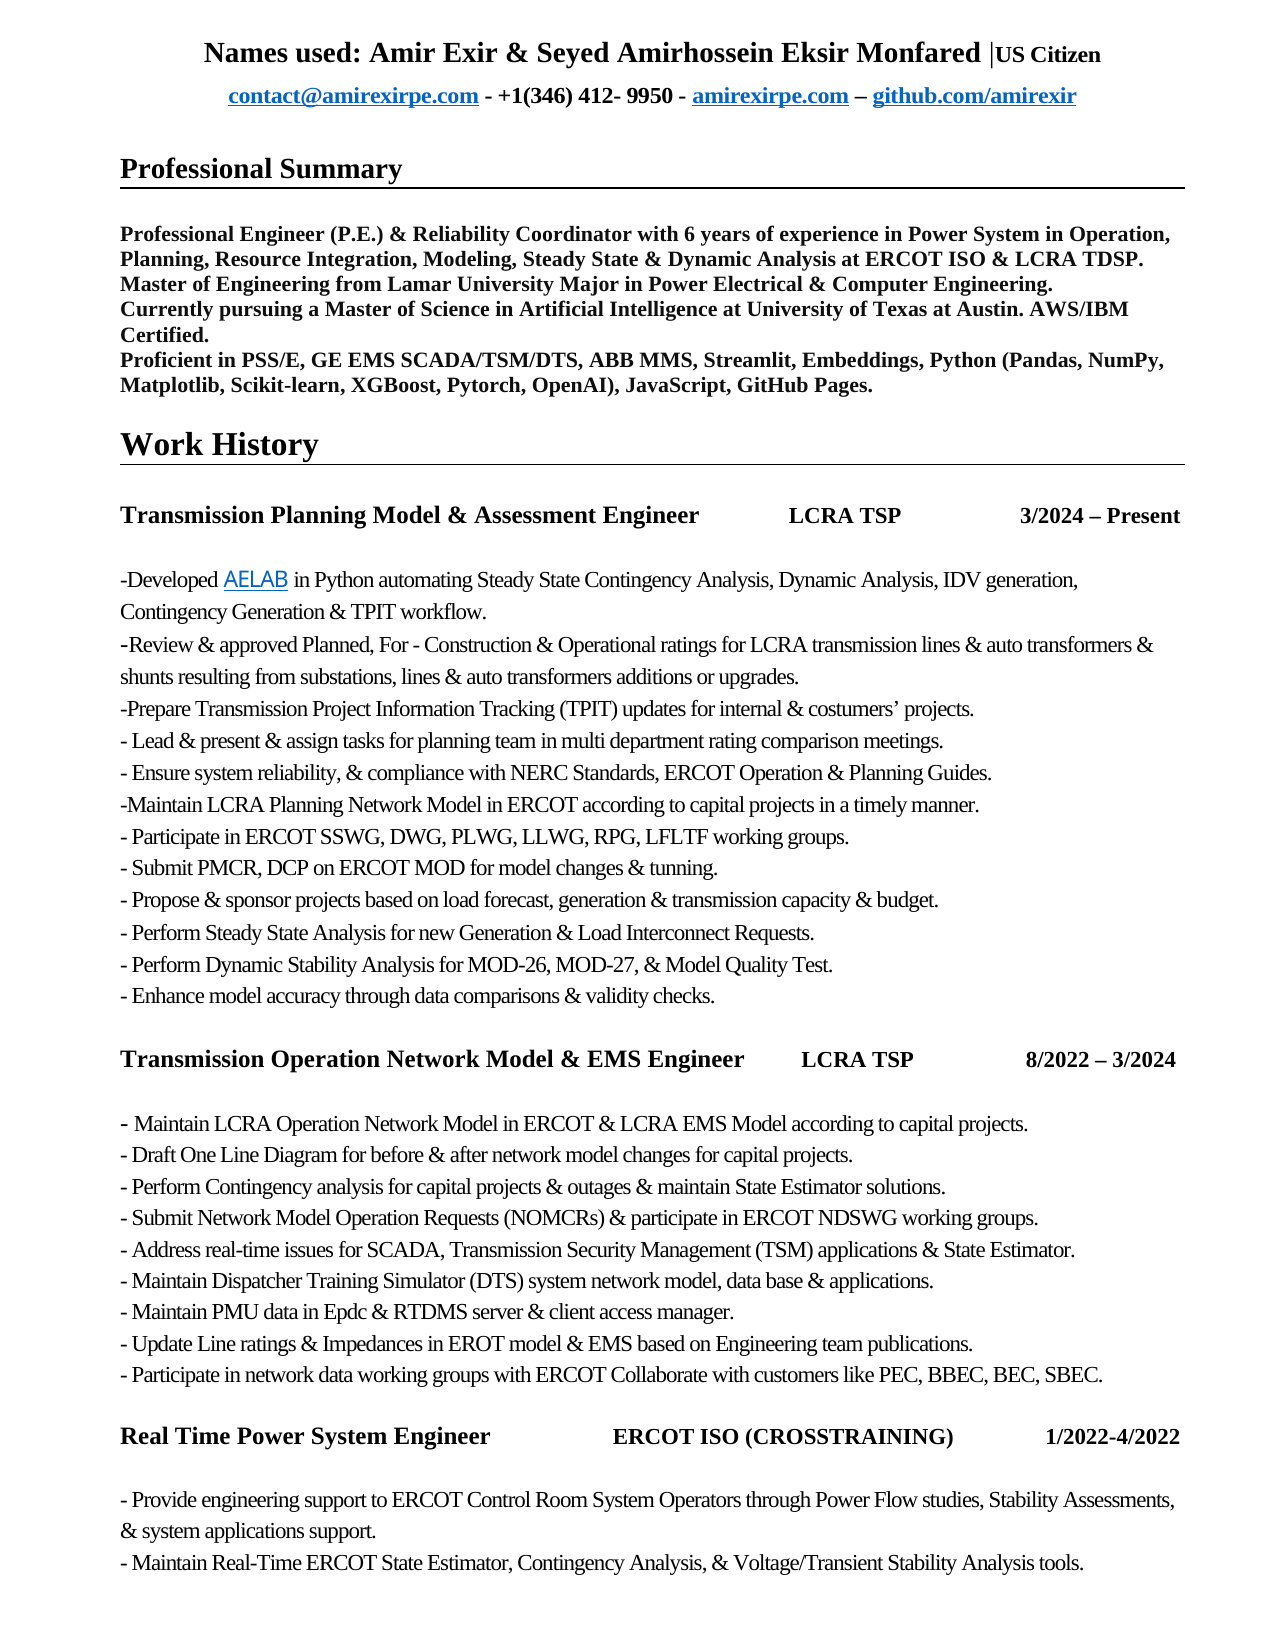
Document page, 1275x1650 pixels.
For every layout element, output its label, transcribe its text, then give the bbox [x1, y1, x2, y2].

subtitle -Prepare Transmission Project Information Tracking (TPIT) updates for internal & costumers’ projects. [120, 691, 1185, 723]
subtitle - Perform Steady State Analysis for new Generation & Load Interconnect Requests. [120, 914, 1185, 946]
subtitle -Maintain LCRA Planning Network Model in ERCOT according to capital projects in a timely manner. [120, 787, 1185, 819]
text - Submit PMCR, DCP on ERCOT MOD for model changes & tunning. [120, 851, 1185, 882]
text - Perform Contingency analysis for capital projects & outages & maintain State Estimator solutions. [120, 1169, 1185, 1201]
text - Draft One Line Diagram for before & after network model changes for capital projects. [120, 1138, 1185, 1169]
subtitle -Review & approved Planned, For - Construction & Operational ratings for LCRA transmission lines & auto transformers & shunts resulting from substations, lines & auto transformers additions or upgrades. [120, 626, 1185, 691]
subtitle Real Time Power System Engineer ERCOT ISO (CROSSTRAINING) 1/2022-4/2022 [120, 1420, 1185, 1451]
text - Maintain LCRA Operation Network Model in ERCOT & LCRA EMS Model according to capital projects. [120, 1107, 1185, 1138]
subtitle Transmission Operation Network Model & EMS Engineer LCRA TSP 8/2022 – 3/2024 [120, 1042, 1185, 1074]
text - Submit Network Model Operation Requests (NOMCRs) & participate in ERCOT NDSWG working groups. [120, 1201, 1185, 1232]
subtitle - Propose & sponsor projects based on load forecast, generation & transmission capacity & budget. [120, 882, 1185, 914]
text Master of Engineering from Lamar University Major in Power Electrical & Computer Engineering. [120, 271, 1185, 296]
text Names used: Amir Exir & Seyed Amirhossein Eksir Monfared |US Citizen [120, 30, 1185, 71]
text - Update Line ratings & Impedances in EROT model & EMS based on Engineering team publications. [120, 1326, 1185, 1357]
subtitle Transmission Planning Model & Assessment Engineer LCRA TSP 3/2024 – Present [120, 497, 1185, 530]
text - Enhance model accuracy through data comparisons & validity checks. [120, 979, 1185, 1010]
text - Address real-time issues for SCADA, Transmission Security Management (TSM) applications & State Estimator. [120, 1232, 1185, 1263]
text Proficient in PSS/E, GE EMS SCADA/TSM/DTS, ABB MMS, Streamlit, Embeddings, Python (Pandas, NumPy, Matplotlib, Scikit-learn, XGBoost, Pytorch, OpenAI), JavaScript, GitHub Pages. [120, 347, 1185, 397]
subtitle - Perform Dynamic Stability Analysis for MOD-26, MOD-27, & Model Quality Test. [120, 946, 1185, 979]
text - Maintain Real-Time ERCOT State Estimator, Contingency Analysis, & Voltage/Transient Stability Analysis tools. [120, 1545, 1185, 1576]
subtitle -Developed AELAB in Python automating Steady State Contingency Analysis, Dynamic Analysis, IDV generation, Contingency Generation & TPIT workflow. [120, 562, 1185, 626]
subtitle Work History [120, 429, 1185, 464]
subtitle Professional Summary [120, 153, 1185, 187]
text - Maintain PMU data in Epdc & RTDMS server & client access manager. [120, 1295, 1185, 1326]
subtitle - Ensure system reliability, & compliance with NERC Standards, ERCOT Operation & Planning Guides. [120, 755, 1185, 787]
text Professional Engineer (P.E.) & Reliability Coordinator with 6 years of experience in Power System in Operation, Planning, Resource Integration, Modeling, Steady State & Dynamic Analysis at ERCOT ISO & LCRA TDSP. [120, 221, 1185, 271]
text - Provide engineering support to ERCOT Control Room System Operators through Power Flow studies, Stability Assessments, & system applications support. [120, 1482, 1185, 1545]
subtitle - Lead & present & assign tasks for planning team in multi department rating comparison meetings. [120, 723, 1185, 755]
text contact@amirexirpe.com - +1(346) 412- 9950 - amirexirpe.com – github.com/amirexir [120, 71, 1185, 112]
text - Participate in ERCOT SSWG, DWG, PLWG, LLWG, RPG, LFLTF working groups. [120, 819, 1185, 851]
text - Maintain Dispatcher Training Simulator (DTS) system network model, data base & applications. [120, 1263, 1185, 1295]
text - Participate in network data working groups with ERCOT Collaborate with customers like PEC, BBEC, BEC, SBEC. [120, 1357, 1185, 1389]
text Currently pursuing a Master of Science in Artificial Intelligence at University of Texas at Austin. AWS/IBM Certified. [120, 296, 1185, 347]
